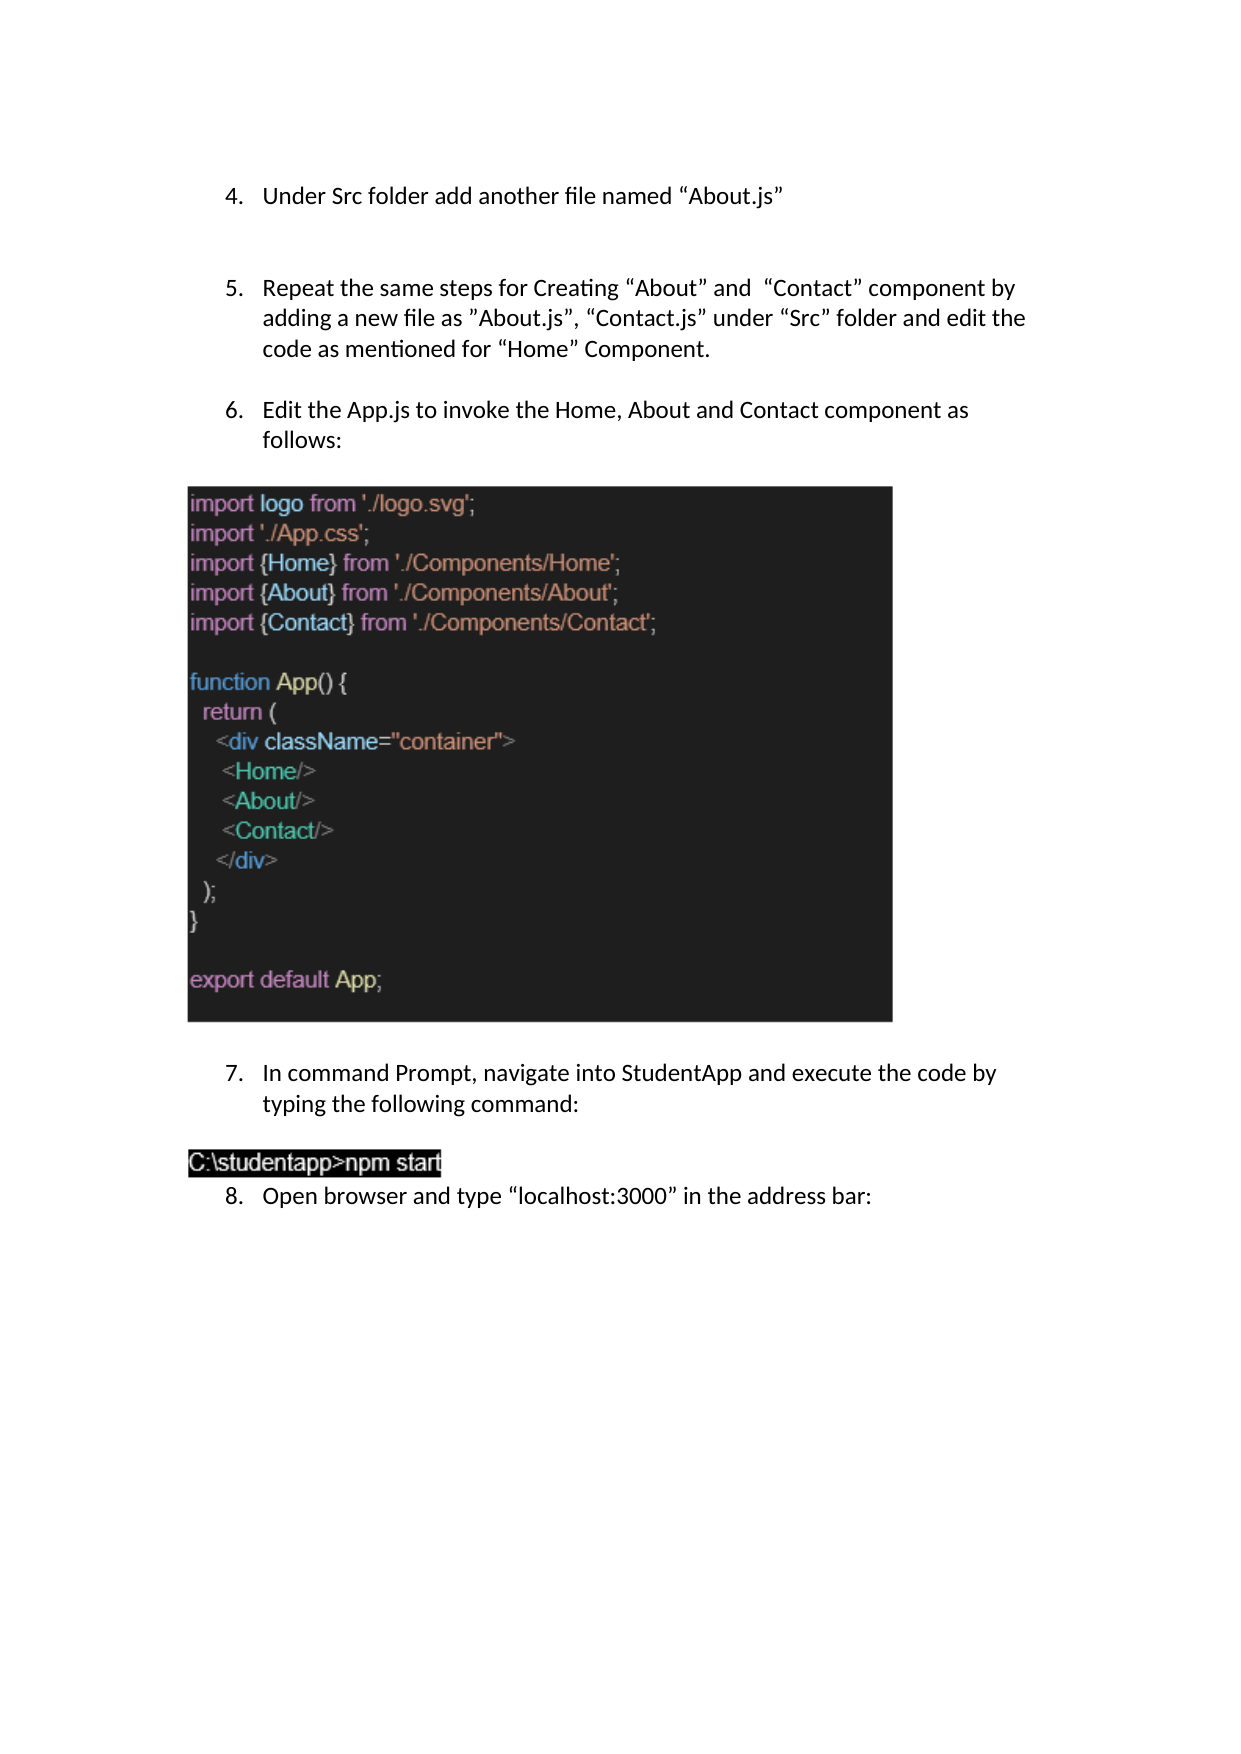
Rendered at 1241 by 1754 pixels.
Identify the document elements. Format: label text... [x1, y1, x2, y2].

list Under Src folder add another file named “About.js” [225, 181, 1053, 211]
picture [187, 485, 893, 1027]
picture [187, 1149, 445, 1181]
list Open browser and type “localhost:3000” in the address bar: [225, 1180, 1053, 1211]
list Edit the App.js to invoke the Home, About and Contact component as follows: [225, 394, 1053, 455]
list In command Prompt, navigate into StudentApp and execute the code by typing the following command: [225, 1057, 1053, 1118]
list Repeat the same steps for Creating “About” and “Contact” component by adding a new file as ”About.js”, “Contact.js” under “Src” folder and edit the code as mentioned for “Home” Component. [225, 272, 1053, 364]
